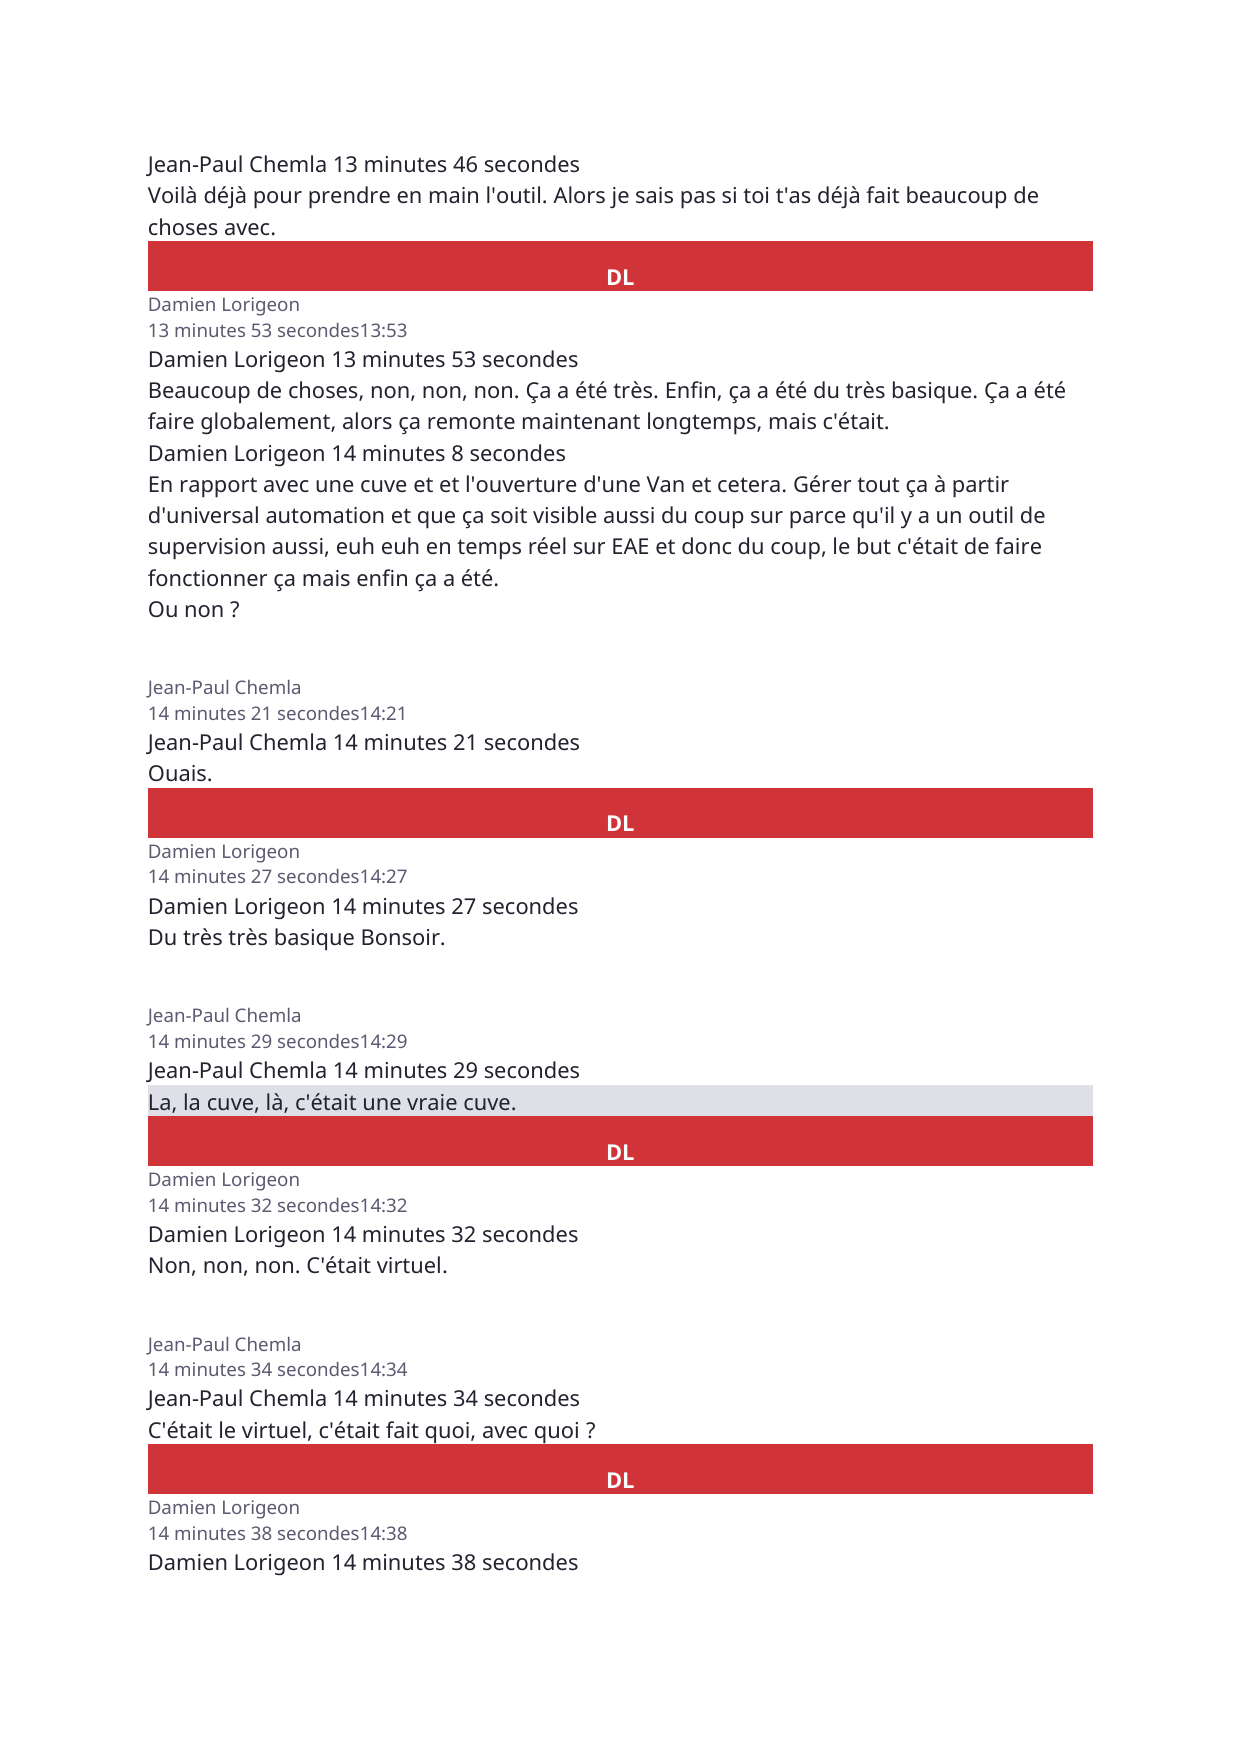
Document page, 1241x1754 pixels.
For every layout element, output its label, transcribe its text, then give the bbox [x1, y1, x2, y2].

text 14 minutes 34 secondes14:34 [148, 1356, 1093, 1382]
text Jean-Paul Chemla [148, 675, 1093, 700]
text En rapport avec une cuve et et l'ouverture d'une Van et cetera. Gérer tout ça à partir d'universal automation et que ça soit visible aussi du coup sur parce qu'il y a un outil de supervision aussi, euh euh en temps réel sur EAE et donc du coup, le but c'était de faire fonctionner ça mais enfin ça a été. [148, 467, 1093, 592]
text Jean-Paul Chemla 13 minutes 46 secondes [148, 148, 1093, 179]
text La, la cuve, là, c'était une vraie cuve. [148, 1085, 1093, 1116]
text 14 minutes 27 secondes14:27 [148, 864, 1093, 889]
text DL [148, 241, 1093, 291]
text Jean-Paul Chemla 14 minutes 29 secondes [148, 1054, 1093, 1085]
text Jean-Paul Chemla 14 minutes 34 secondes [148, 1382, 1093, 1413]
text 14 minutes 29 secondes14:29 [148, 1028, 1093, 1054]
text Damien Lorigeon 14 minutes 27 secondes [148, 889, 1093, 921]
text 13 minutes 53 secondes13:53 [148, 317, 1093, 342]
text Ouais. [148, 757, 1093, 788]
text Damien Lorigeon [148, 838, 1093, 864]
text DL [148, 1444, 1093, 1494]
text DL [148, 1116, 1093, 1166]
text Jean-Paul Chemla 14 minutes 21 secondes [148, 726, 1093, 757]
text C'était le virtuel, c'était fait quoi, avec quoi ? [148, 1413, 1093, 1444]
text 14 minutes 32 secondes14:32 [148, 1192, 1093, 1217]
text 14 minutes 38 secondes14:38 [148, 1520, 1093, 1546]
text Beaucoup de choses, non, non, non. Ça a été très. Enfin, ça a été du très basique. Ça a été faire globalement, alors ça remonte maintenant longtemps, mais c'était. [148, 374, 1093, 436]
text DL [148, 788, 1093, 838]
text Damien Lorigeon 14 minutes 38 secondes [148, 1546, 1093, 1577]
text Jean-Paul Chemla [148, 1003, 1093, 1028]
text Du très très basique Bonsoir. [148, 921, 1093, 952]
text Damien Lorigeon [148, 1494, 1093, 1520]
text Damien Lorigeon 13 minutes 53 secondes [148, 342, 1093, 374]
text 14 minutes 21 secondes14:21 [148, 700, 1093, 726]
text Damien Lorigeon [148, 1166, 1093, 1192]
text Damien Lorigeon 14 minutes 32 secondes [148, 1217, 1093, 1249]
text Ou non ? [148, 592, 1093, 624]
text Voilà déjà pour prendre en main l'outil. Alors je sais pas si toi t'as déjà fait beaucoup de choses avec. [148, 179, 1093, 241]
text Jean-Paul Chemla [148, 1331, 1093, 1356]
text Non, non, non. C'était virtuel. [148, 1249, 1093, 1280]
text Damien Lorigeon [148, 291, 1093, 317]
text Damien Lorigeon 14 minutes 8 secondes [148, 436, 1093, 467]
